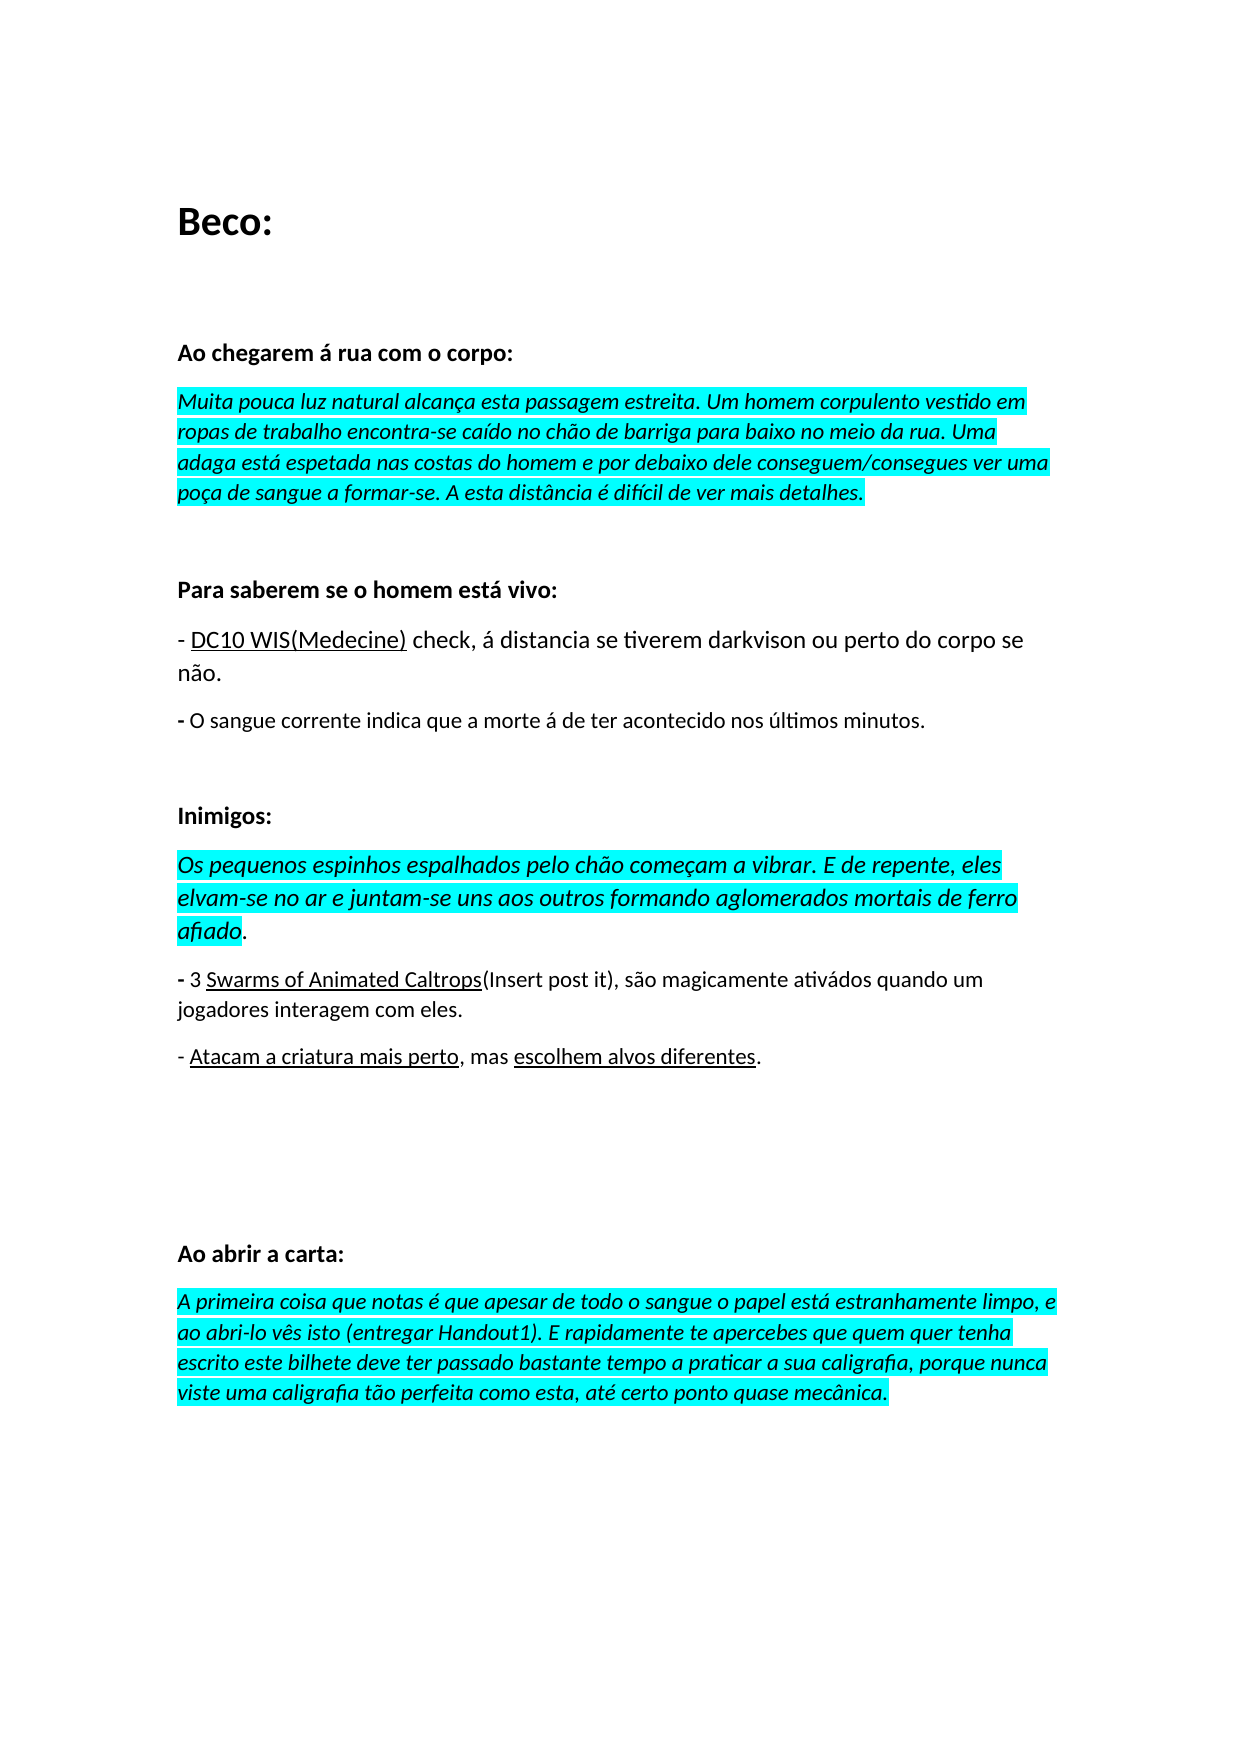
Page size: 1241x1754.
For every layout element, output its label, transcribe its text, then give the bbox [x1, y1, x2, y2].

text - DC10 WIS(Medecine) check, á distancia se tiverem darkvison ou perto do corpo se não. [177, 624, 1063, 687]
text - O sangue corrente indica que a morte á de ter acontecido nos últimos minutos. [177, 706, 1063, 734]
text Beco: [177, 194, 1063, 245]
text Ao chegarem á rua com o corpo: [177, 338, 1063, 368]
text - Atacam a criatura mais perto, mas escolhem alvos diferentes. [177, 1042, 1063, 1070]
text Inimigos: [177, 800, 1063, 831]
text Para saberem se o homem está vivo: [177, 574, 1063, 605]
text Os pequenos espinhos espalhados pelo chão começam a vibrar. E de repente, eles elvam-se no ar e juntam-se uns aos outros formando aglomerados mortais de ferro afiado. [177, 850, 1063, 946]
text A primeira coisa que notas é que apesar de todo o sangue o papel está estranhamente limpo, e ao abri-lo vês isto (entregar Handout1). E rapidamente te apercebes que quem quer tenha escrito este bilhete deve ter passado bastante tempo a praticar a sua caligrafia, porque nunca viste uma caligrafia tão perfeita como esta, até certo ponto quase mecânica. [177, 1287, 1063, 1406]
text Ao abrir a carta: [177, 1238, 1063, 1268]
text Muita pouca luz natural alcança esta passagem estreita. Um homem corpulento vestido em ropas de trabalho encontra-se caído no chão de barriga para baixo no meio da rua. Uma adaga está espetada nas costas do homem e por debaixo dele conseguem/consegues ver uma poça de sangue a formar-se. A esta distância é difícil de ver mais detalhes. [177, 387, 1063, 506]
text - 3 Swarms of Animated Caltrops(Insert post it), são magicamente ativádos quando um jogadores interagem com eles. [177, 965, 1063, 1023]
